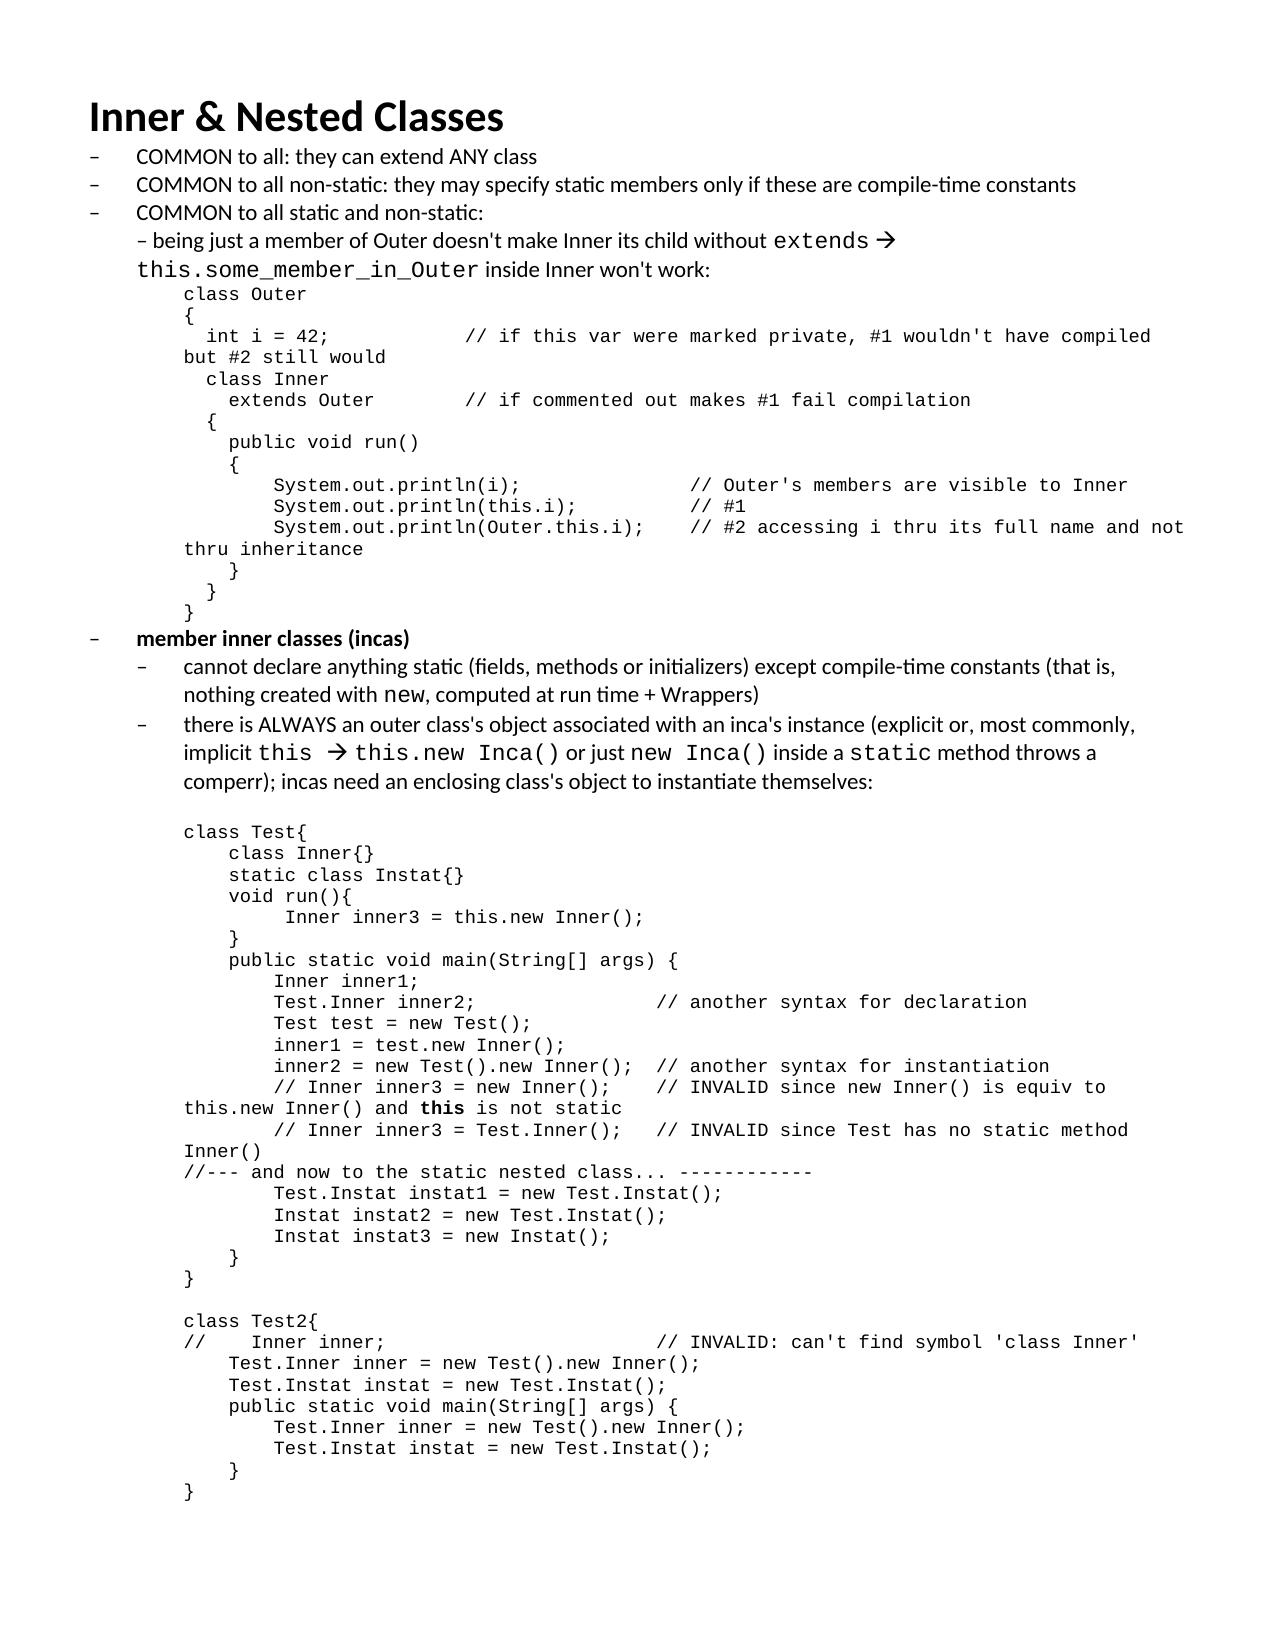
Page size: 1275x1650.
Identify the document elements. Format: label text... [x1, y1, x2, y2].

text static class Instat{} [183, 865, 1186, 887]
text } [183, 603, 1186, 624]
text – being just a member of Outer doesn't make Inner its child without extends this.some_member_in_Outer inside Inner won't work: [136, 226, 1186, 284]
text int i = 42; // if this var were marked private, #1 wouldn't have compiled but #2 still would [183, 327, 1186, 369]
text Test.Inner inner = new Test().new Inner(); [183, 1418, 1186, 1439]
text } [183, 1269, 1186, 1290]
text System.out.println(i); // Outer's members are visible to Inner [183, 476, 1186, 497]
text // Inner inner; // INVALID: can't find symbol 'class Inner' [183, 1333, 1186, 1354]
text Test.Instat instat = new Test.Instat(); [183, 1375, 1186, 1397]
text class Test2{ [183, 1312, 1186, 1333]
text // Inner inner3 = new Inner(); // INVALID since new Inner() is equiv to this.new Inner() and this is not static [183, 1078, 1186, 1120]
text void run(){ [183, 887, 1186, 908]
text public void run() [183, 433, 1186, 454]
text – member inner classes (incas) [89, 624, 1186, 652]
text Test.Instat instat1 = new Test.Instat(); [183, 1184, 1186, 1205]
text Test.Instat instat = new Test.Instat(); [183, 1439, 1186, 1460]
text class Test{ [183, 823, 1186, 844]
text { [183, 454, 1186, 476]
text class Inner [183, 369, 1186, 391]
text { [183, 306, 1186, 327]
text } [183, 1248, 1186, 1269]
text extends Outer // if commented out makes #1 fail compilation [183, 391, 1186, 412]
text – cannot declare anything static (fields, methods or initializers) except compile-time constants (that is, nothing created with new, computed at run time + Wrappers) [136, 652, 1186, 710]
text System.out.println(Outer.this.i); // #2 accessing i thru its full name and not thru inheritance [183, 518, 1186, 561]
text Inner inner3 = this.new Inner(); [183, 908, 1186, 929]
text System.out.println(this.i); // #1 [183, 497, 1186, 518]
text //--- and now to the static nested class... ------------ [183, 1163, 1186, 1184]
text Instat instat3 = new Instat(); [183, 1227, 1186, 1248]
text Test.Inner inner = new Test().new Inner(); [183, 1354, 1186, 1375]
text } [183, 1482, 1186, 1503]
text Instat instat2 = new Test.Instat(); [183, 1205, 1186, 1227]
text { [183, 412, 1186, 433]
text // Inner inner3 = Test.Inner(); // INVALID since Test has no static method Inner() [183, 1120, 1186, 1163]
text – COMMON to all non-static: they may specify static members only if these are compile-time constants [89, 170, 1186, 198]
text class Outer [183, 284, 1186, 306]
text – there is ALWAYS an outer class's object associated with an inca's instance (explicit or, most commonly, implicit this this.new Inca() or just new Inca() inside a static method throws a comperr); incas need an enclosing class's object to instantiate themselves: [136, 710, 1186, 795]
text } [183, 561, 1186, 582]
text public static void main(String[] args) { [183, 950, 1186, 972]
text } [183, 582, 1186, 603]
text Inner inner1; [183, 972, 1186, 993]
text } [183, 1460, 1186, 1482]
text – COMMON to all static and non-static: [89, 198, 1186, 226]
text – COMMON to all: they can extend ANY class [89, 142, 1186, 170]
text Test test = new Test(); [183, 1014, 1186, 1035]
text Test.Inner inner2; // another syntax for declaration [183, 993, 1186, 1014]
text class Inner{} [183, 844, 1186, 865]
text inner2 = new Test().new Inner(); // another syntax for instantiation [183, 1057, 1186, 1078]
text inner1 = test.new Inner(); [183, 1035, 1186, 1057]
text public static void main(String[] args) { [183, 1397, 1186, 1418]
text } [183, 929, 1186, 950]
text Inner & Nested Classes [89, 89, 1186, 142]
